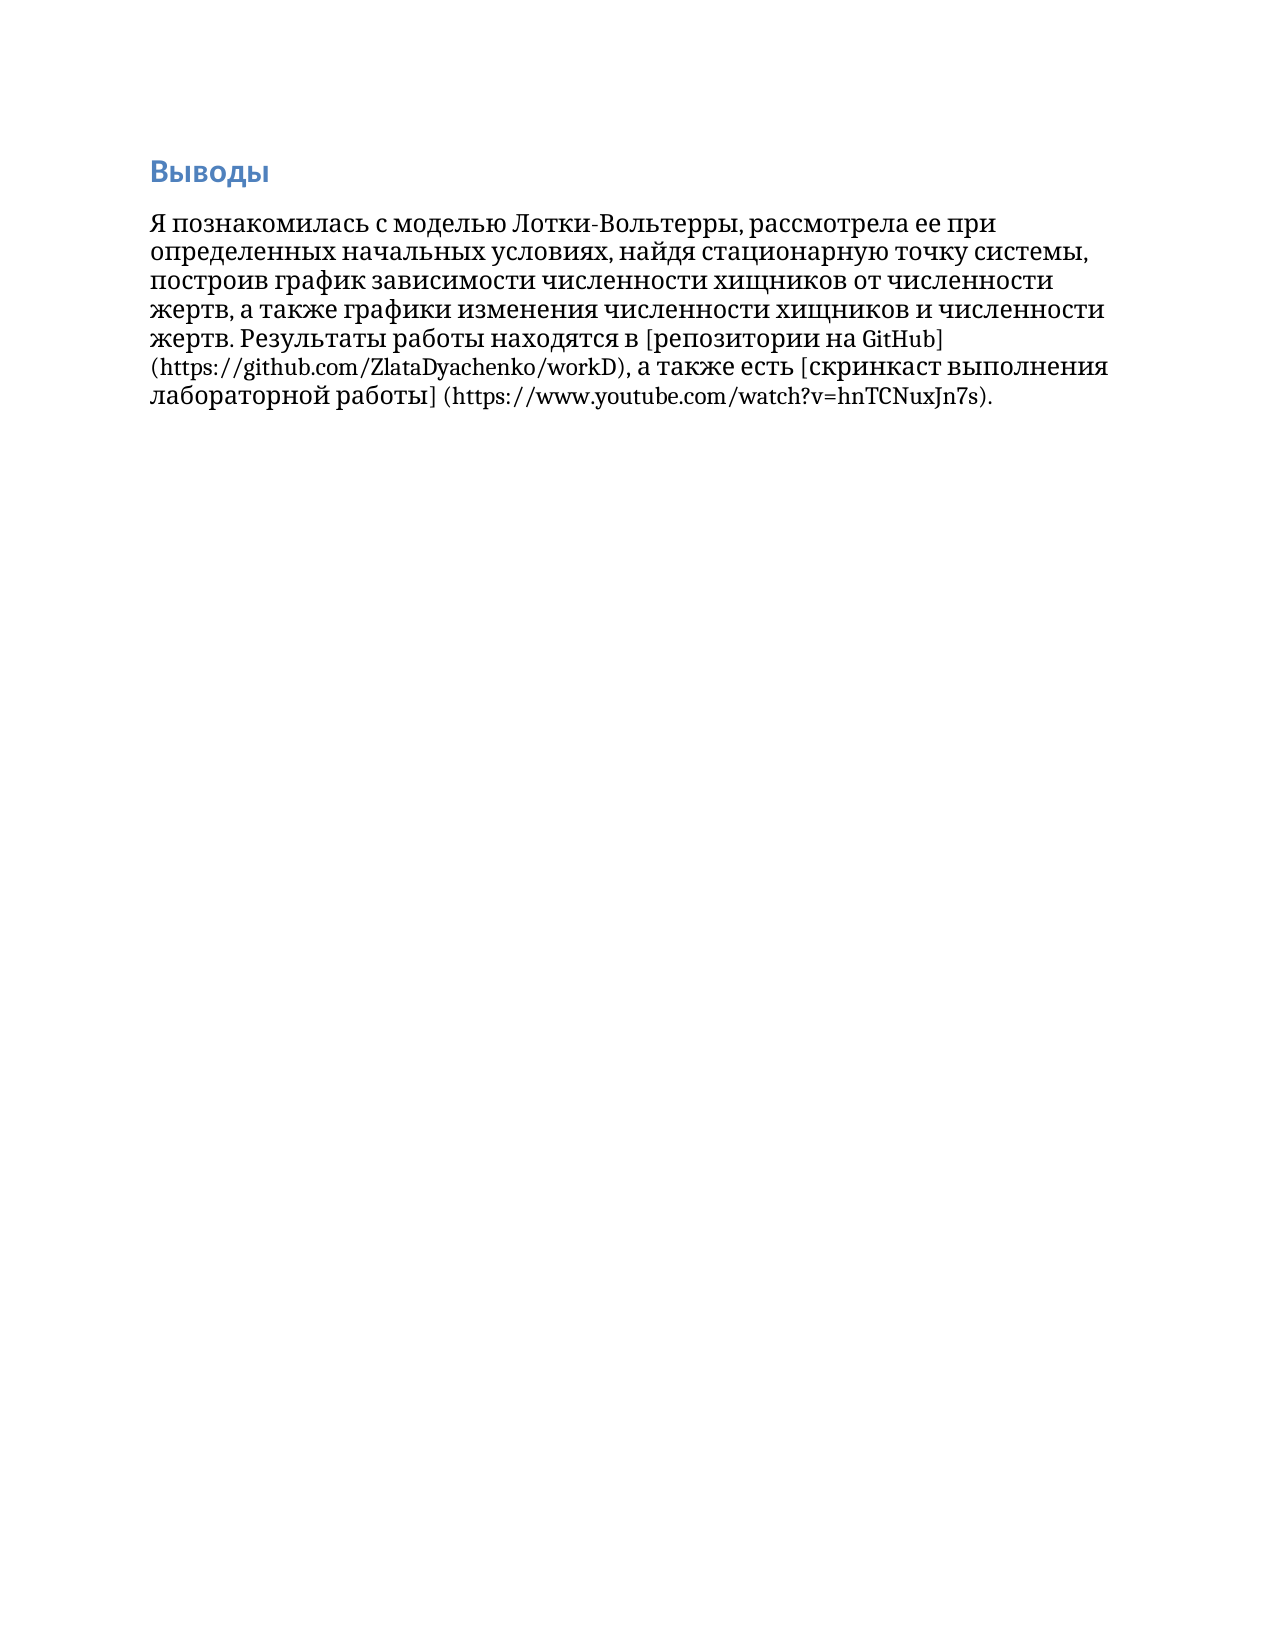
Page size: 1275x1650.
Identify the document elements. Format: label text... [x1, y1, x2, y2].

text Я познакомилась с моделью Лотки-Вольтерры, рассмотрела ее при определенных начальных условиях, найдя стационарную точку системы, построив график зависимости численности хищников от численности жертв, а также графики изменения численности хищников и численности жертв. Результаты работы находятся в [репозитории на GitHub] (https://github.com/ZlataDyachenko/workD), а также есть [скринкаст выполнения лабораторной работы] (https://www.youtube.com/watch?v=hnTCNuxJn7s). [150, 209, 1125, 411]
subtitle Выводы [150, 150, 1125, 191]
